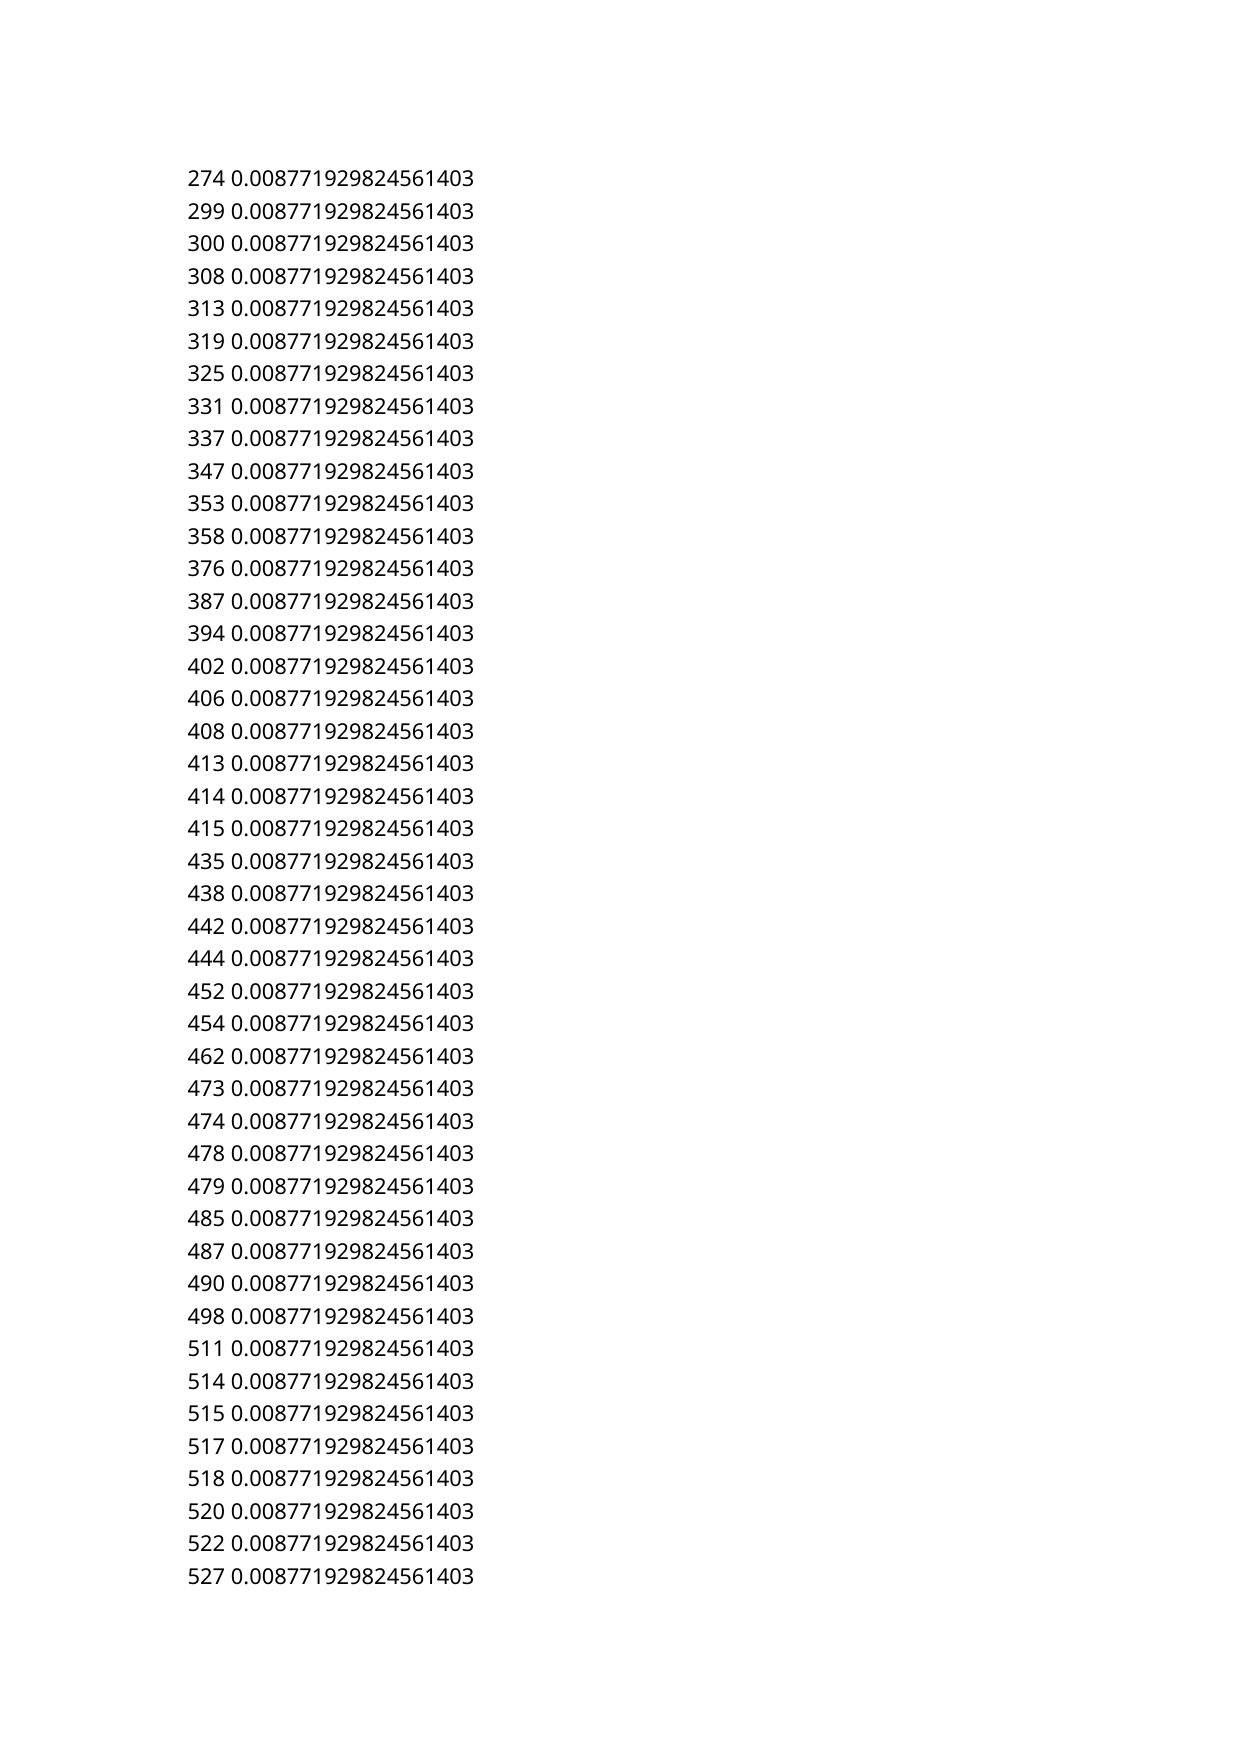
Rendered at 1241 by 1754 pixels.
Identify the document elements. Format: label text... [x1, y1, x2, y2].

text 406 0.008771929824561403 [187, 682, 1053, 714]
text 402 0.008771929824561403 [187, 649, 1053, 682]
text 442 0.008771929824561403 [187, 909, 1053, 942]
text 300 0.008771929824561403 [187, 227, 1053, 259]
text 490 0.008771929824561403 [187, 1267, 1053, 1299]
text 487 0.008771929824561403 [187, 1234, 1053, 1267]
text 462 0.008771929824561403 [187, 1039, 1053, 1072]
text 485 0.008771929824561403 [187, 1202, 1053, 1234]
text 376 0.008771929824561403 [187, 552, 1053, 584]
text 520 0.008771929824561403 [187, 1494, 1053, 1527]
text 414 0.008771929824561403 [187, 779, 1053, 812]
text 325 0.008771929824561403 [187, 357, 1053, 389]
text 313 0.008771929824561403 [187, 292, 1053, 324]
text 515 0.008771929824561403 [187, 1397, 1053, 1429]
text 435 0.008771929824561403 [187, 844, 1053, 877]
text 394 0.008771929824561403 [187, 617, 1053, 649]
text 358 0.008771929824561403 [187, 519, 1053, 552]
text 337 0.008771929824561403 [187, 422, 1053, 454]
text 498 0.008771929824561403 [187, 1299, 1053, 1332]
text 473 0.008771929824561403 [187, 1072, 1053, 1104]
text 331 0.008771929824561403 [187, 389, 1053, 422]
text 527 0.008771929824561403 [187, 1559, 1053, 1592]
text 308 0.008771929824561403 [187, 259, 1053, 292]
text 319 0.008771929824561403 [187, 324, 1053, 357]
text 518 0.008771929824561403 [187, 1462, 1053, 1494]
text 517 0.008771929824561403 [187, 1429, 1053, 1462]
text 353 0.008771929824561403 [187, 487, 1053, 519]
text 479 0.008771929824561403 [187, 1169, 1053, 1202]
text 474 0.008771929824561403 [187, 1104, 1053, 1137]
text 408 0.008771929824561403 [187, 714, 1053, 747]
text 452 0.008771929824561403 [187, 974, 1053, 1007]
text 387 0.008771929824561403 [187, 584, 1053, 617]
text 413 0.008771929824561403 [187, 747, 1053, 779]
text 511 0.008771929824561403 [187, 1332, 1053, 1364]
text 454 0.008771929824561403 [187, 1007, 1053, 1039]
text 522 0.008771929824561403 [187, 1527, 1053, 1559]
text 514 0.008771929824561403 [187, 1364, 1053, 1397]
text 347 0.008771929824561403 [187, 454, 1053, 487]
text 438 0.008771929824561403 [187, 877, 1053, 909]
text 299 0.008771929824561403 [187, 194, 1053, 227]
text 444 0.008771929824561403 [187, 942, 1053, 974]
text 478 0.008771929824561403 [187, 1137, 1053, 1169]
text 415 0.008771929824561403 [187, 812, 1053, 844]
text 274 0.008771929824561403 [187, 162, 1053, 194]
